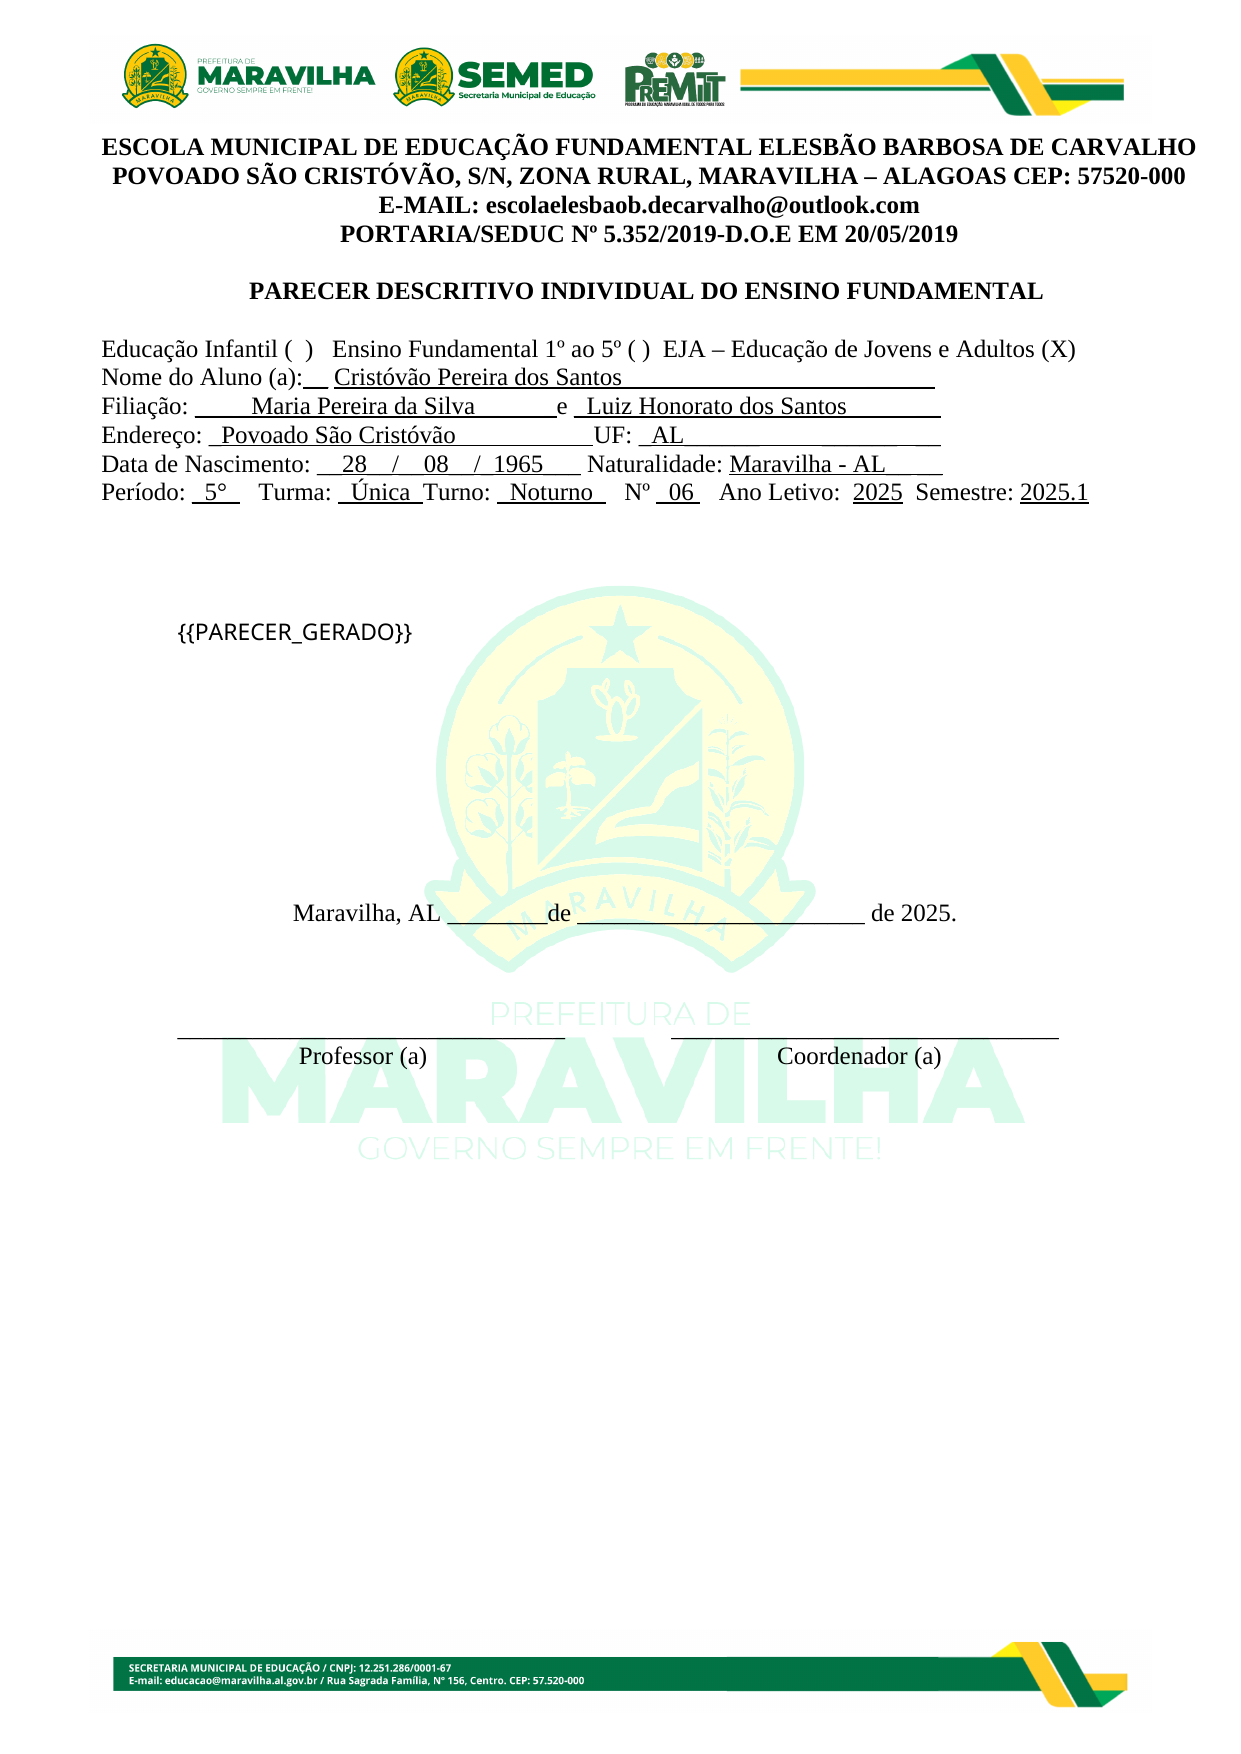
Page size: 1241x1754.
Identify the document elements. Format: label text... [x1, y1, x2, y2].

text {{PARECER_GERADO}} [177, 616, 1063, 648]
text _______________________________ _______________________________ [177, 1013, 1063, 1041]
text Professor (a) Coordenador (a) [177, 1041, 1063, 1070]
picture [88, 1629, 1152, 1713]
text Maravilha, AL ________de _______________________ de 2025. [177, 898, 1073, 926]
picture [88, 35, 1152, 124]
